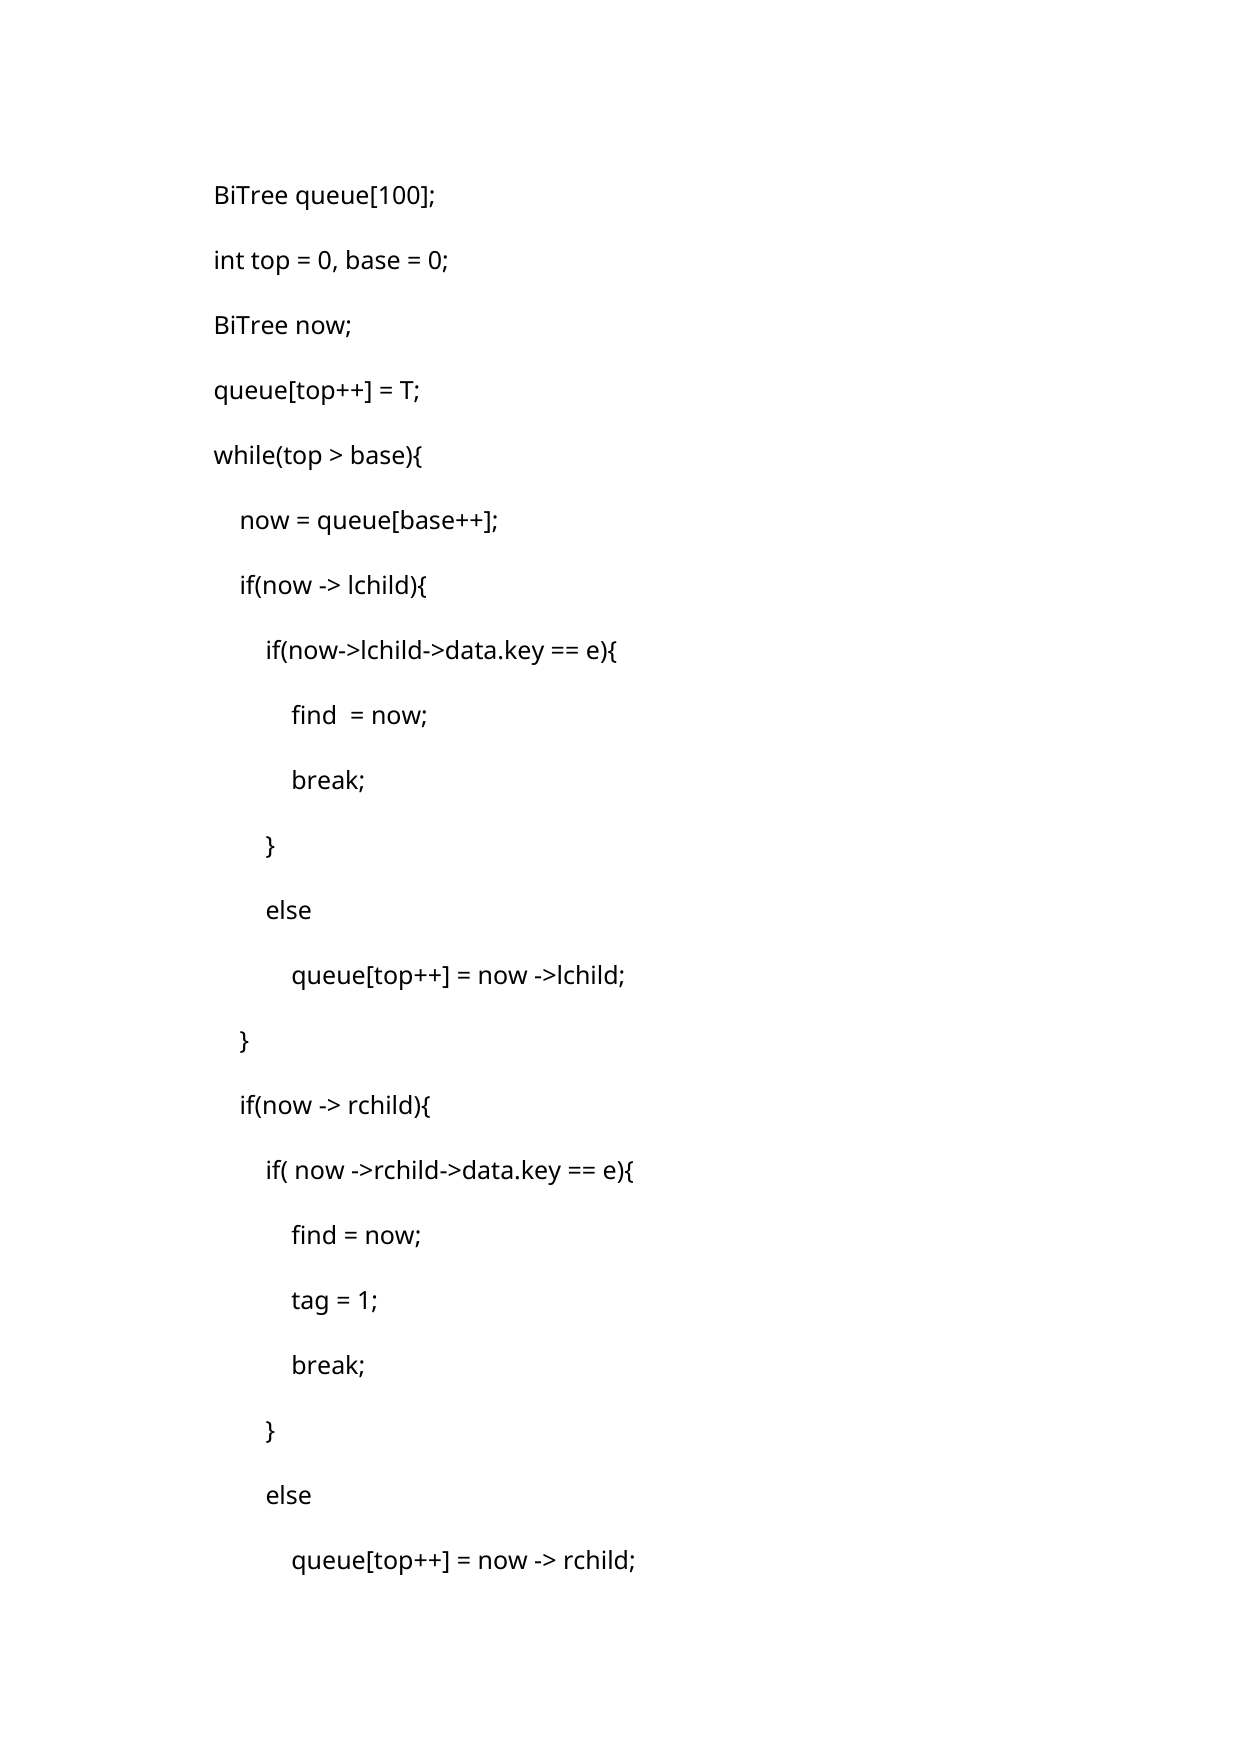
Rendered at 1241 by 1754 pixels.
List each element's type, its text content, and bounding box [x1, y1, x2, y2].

text if(now -> rchild){ [187, 1072, 1053, 1137]
text else [187, 1462, 1053, 1527]
text if(now -> lchild){ [187, 552, 1053, 617]
text if( now ->rchild->data.key == e){ [187, 1137, 1053, 1202]
text else [187, 877, 1053, 942]
text break; [187, 1332, 1053, 1397]
text if(now->lchild->data.key == e){ [187, 617, 1053, 682]
text while(top > base){ [187, 422, 1053, 487]
text } [187, 1397, 1053, 1462]
text tag = 1; [187, 1267, 1053, 1332]
text break; [187, 747, 1053, 812]
text } [187, 1007, 1053, 1072]
text queue[top++] = now ->lchild; [187, 942, 1053, 1007]
text find = now; [187, 682, 1053, 747]
text BiTree queue[100]; [187, 162, 1053, 227]
text find = now; [187, 1202, 1053, 1267]
text queue[top++] = now -> rchild; [187, 1527, 1053, 1592]
text int top = 0, base = 0; [187, 227, 1053, 292]
text queue[top++] = T; [187, 357, 1053, 422]
text now = queue[base++]; [187, 487, 1053, 552]
text BiTree now; [187, 292, 1053, 357]
text } [187, 812, 1053, 877]
